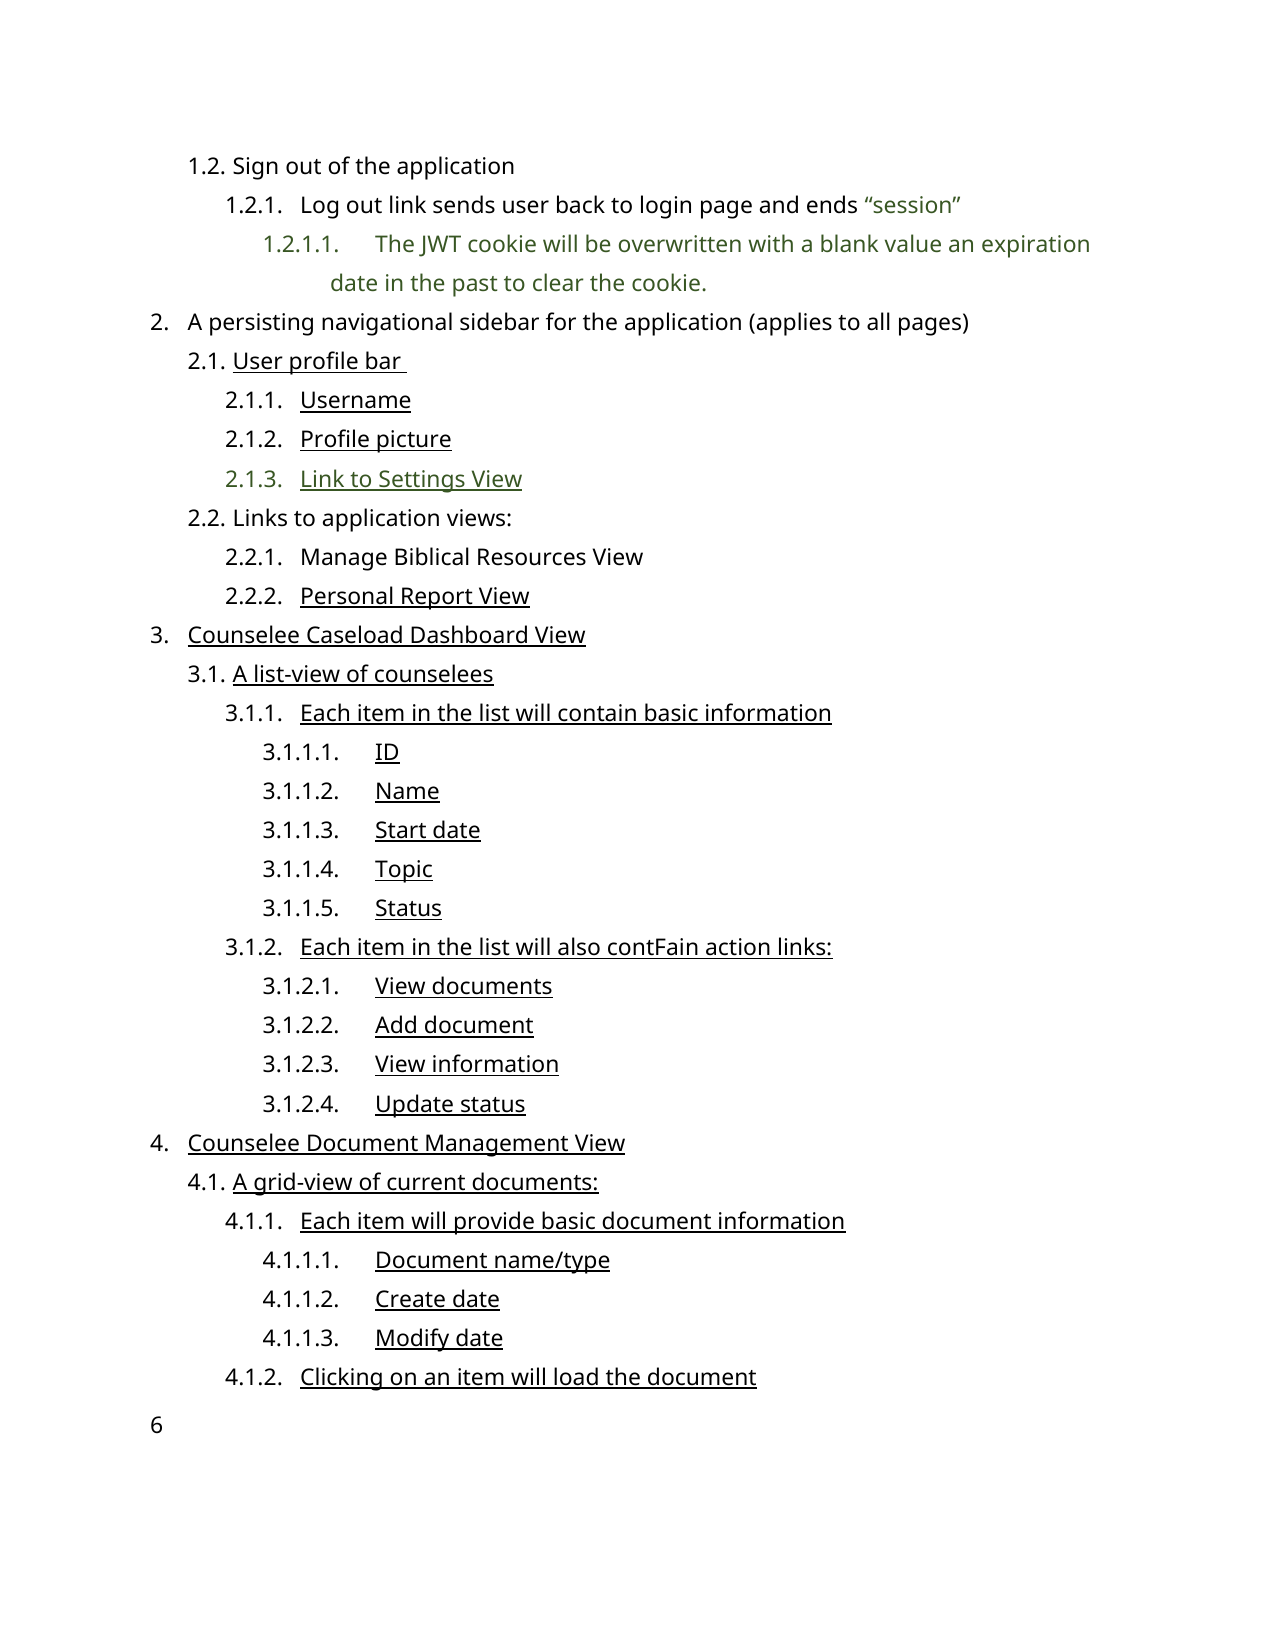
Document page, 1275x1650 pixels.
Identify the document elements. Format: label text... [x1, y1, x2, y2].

list Each item in the list will contain basic information [225, 697, 1125, 728]
list Status [262, 892, 1125, 923]
list Counselee Document Management View [150, 1127, 1125, 1158]
list Sign out of the application [187, 150, 1125, 181]
list Topic [262, 853, 1125, 884]
list Log out link sends user back to login page and ends “session” [225, 189, 1125, 220]
list Clicking on an item will load the document [225, 1361, 1125, 1392]
list View information [262, 1048, 1125, 1080]
list Each item in the list will also contFain action links: [225, 931, 1125, 962]
list A grid-view of current documents: [187, 1166, 1125, 1197]
list Name [262, 775, 1125, 806]
list Add document [262, 1009, 1125, 1041]
list Modify date [262, 1322, 1125, 1353]
list Profile picture [225, 423, 1125, 455]
list A list-view of counselees [187, 658, 1125, 689]
list ID [262, 736, 1125, 767]
list Document name/type [262, 1244, 1125, 1275]
list Counselee Caseload Dashboard View [150, 619, 1125, 650]
list Username [225, 384, 1125, 416]
list Start date [262, 814, 1125, 845]
list Personal Report View [225, 580, 1125, 611]
list User profile bar [187, 345, 1125, 377]
list Links to application views: [187, 502, 1125, 533]
list Update status [262, 1087, 1125, 1119]
list Manage Biblical Resources View [225, 541, 1125, 572]
list Each item will provide basic document information [225, 1205, 1125, 1236]
list Create date [262, 1283, 1125, 1314]
list View documents [262, 970, 1125, 1002]
list The JWT cookie will be overwritten with a blank value an expiration date in the past to clear the cookie. [262, 228, 1125, 298]
list Link to Settings View [225, 462, 1125, 494]
list A persisting navigational sidebar for the application (applies to all pages) [150, 306, 1125, 337]
